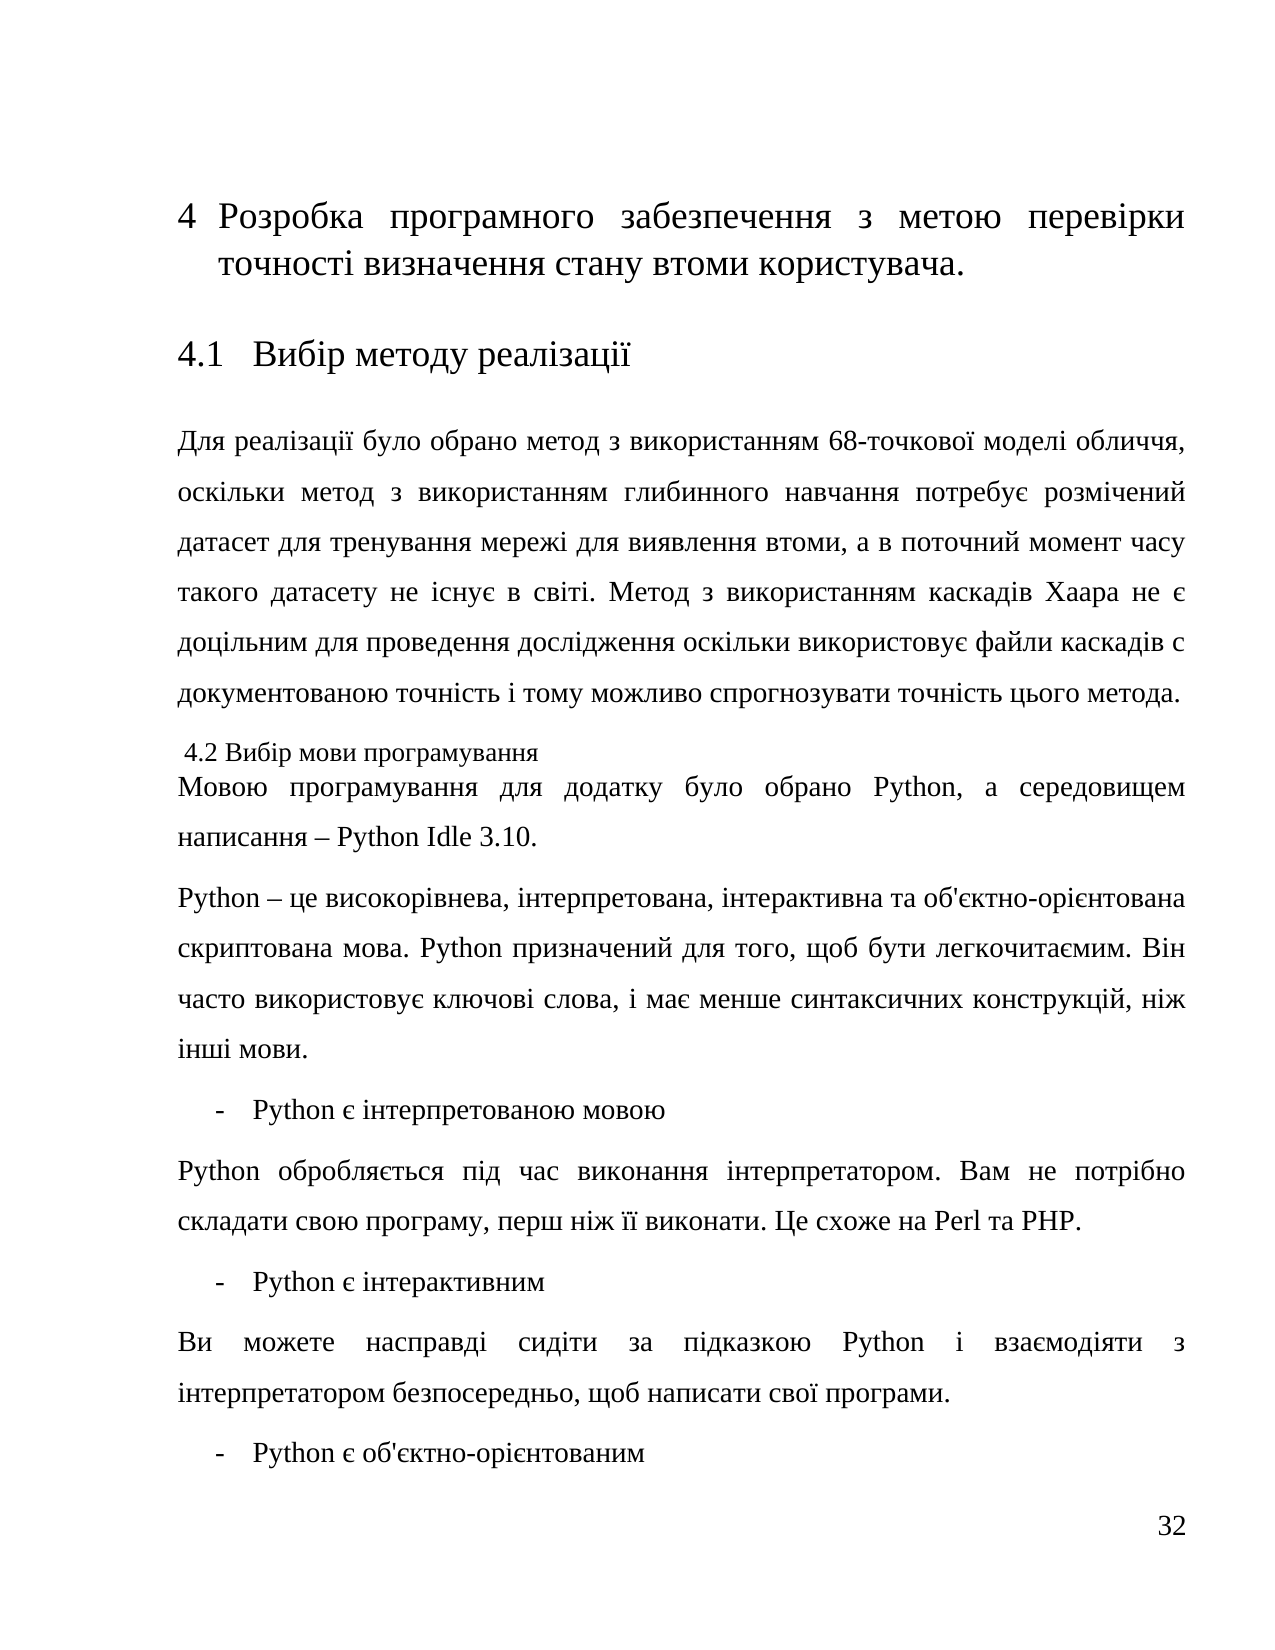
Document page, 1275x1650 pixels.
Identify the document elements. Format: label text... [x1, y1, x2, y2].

subtitle Розробка програмного забезпечення з метою перевірки точності визначення стану втоми користувача. [177, 193, 1186, 283]
text Python – це високорівнева, інтерпретована, інтерактивна та об'єктно-орієнтована скриптована мова. Python призначений для того, щоб бути легкочитаємим. Він часто використовує ключові слова, і має менше синтаксичних конструкцій, ніж інші мови. [177, 880, 1186, 1065]
list Python є інтерактивним [215, 1264, 1186, 1297]
list Python є об'єктно-орієнтованим [215, 1435, 1186, 1469]
text Ви можете насправді сидіти за підказкою Python і взаємодіяти з інтерпретатором безпосередньо, щоб написати свої програми. [177, 1324, 1186, 1408]
text Python обробляється під час виконання інтерпретатором. Вам не потрібно складати свою програму, перш ніж її виконати. Це схоже на Perl та PHP. [177, 1153, 1186, 1236]
list Python є інтерпретованою мовою [215, 1092, 1186, 1125]
text Мовою програмування для додатку було обрано Python, а середовищем написання – Python Idle 3.10. [177, 769, 1186, 853]
text Для реалізації було обрано метод з використанням 68-точкової моделі обличчя, оскільки метод з використанням глибинного навчання потребує розмічений датасет для тренування мережі для виявлення втоми, а в поточний момент часу такого датасету не існує в світі. Метод з використанням каскадів Хаара не є доцільним для проведення дослідження оскільки використовує файли каскадів с документованою точність і тому можливо спрогнозувати точність цього метода. [177, 423, 1186, 708]
subtitle 4.2 Вибір мови програмування [177, 736, 1186, 767]
subtitle Вибір методу реалізації [177, 332, 1186, 375]
